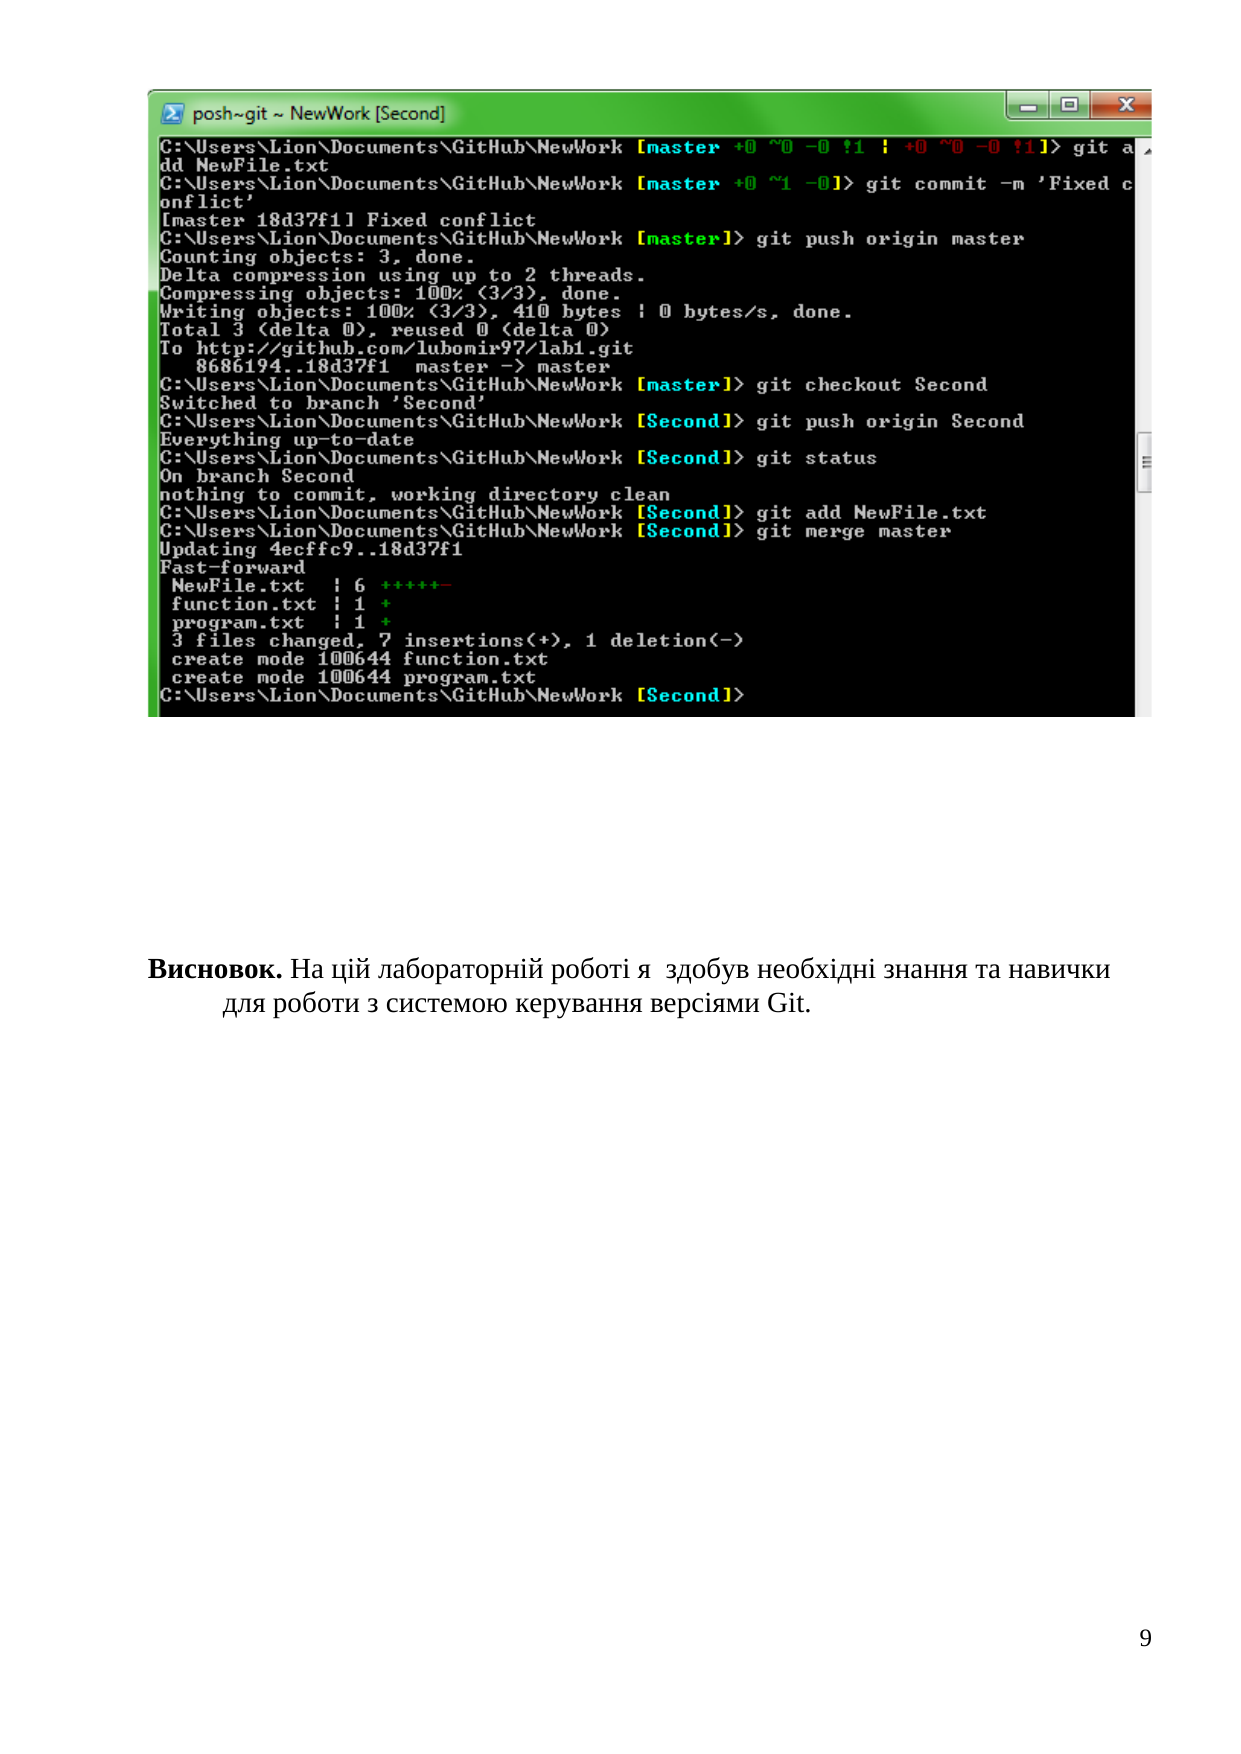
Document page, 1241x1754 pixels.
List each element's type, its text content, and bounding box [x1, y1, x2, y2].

list Висновок. На цій лабораторній роботі я здобув необхідні знання та навички для роботи з системою керування версіями Git. [148, 952, 1152, 1019]
picture [147, 88, 1152, 717]
